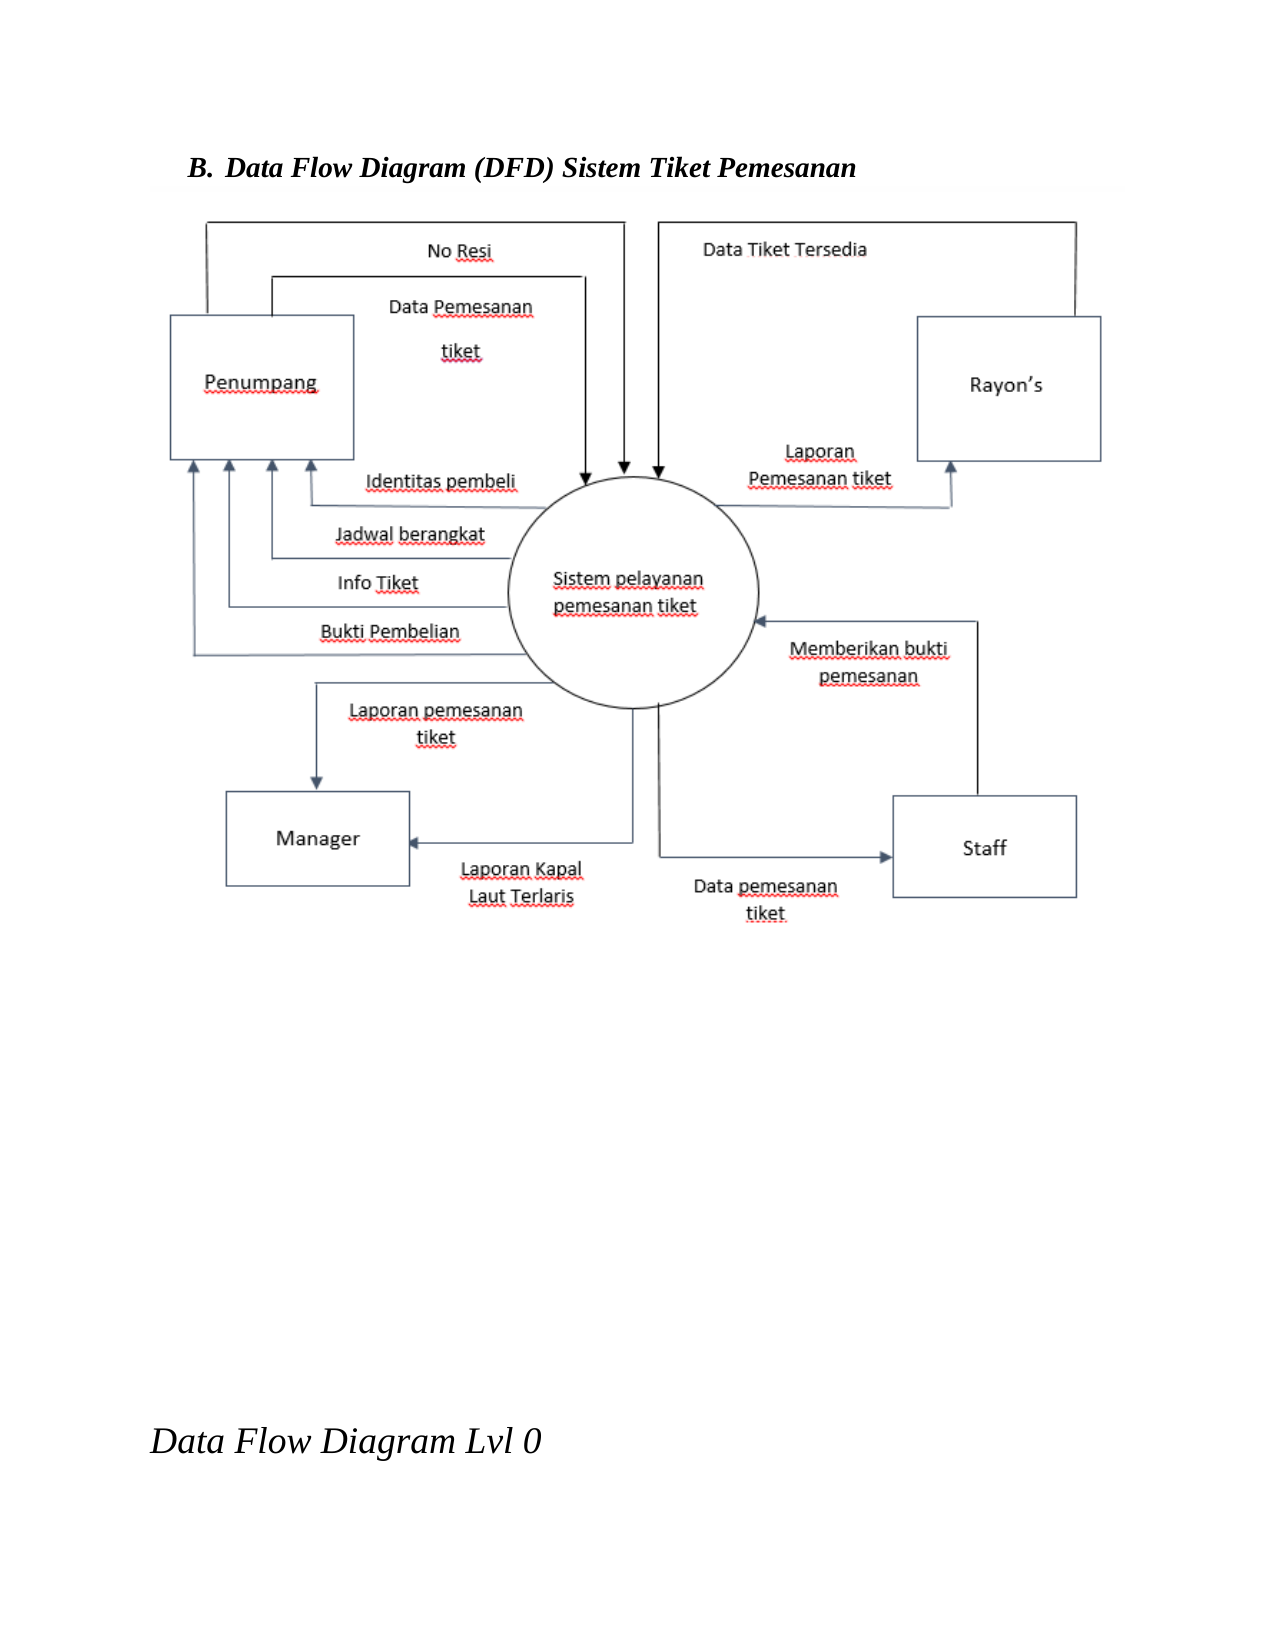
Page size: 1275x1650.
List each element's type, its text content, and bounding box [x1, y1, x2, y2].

text Data Flow Diagram Lvl 0 [150, 1418, 1125, 1461]
subtitle Data Flow Diagram (DFD) Sistem Tiket Pemesanan [187, 150, 1125, 183]
picture [150, 186, 1125, 957]
